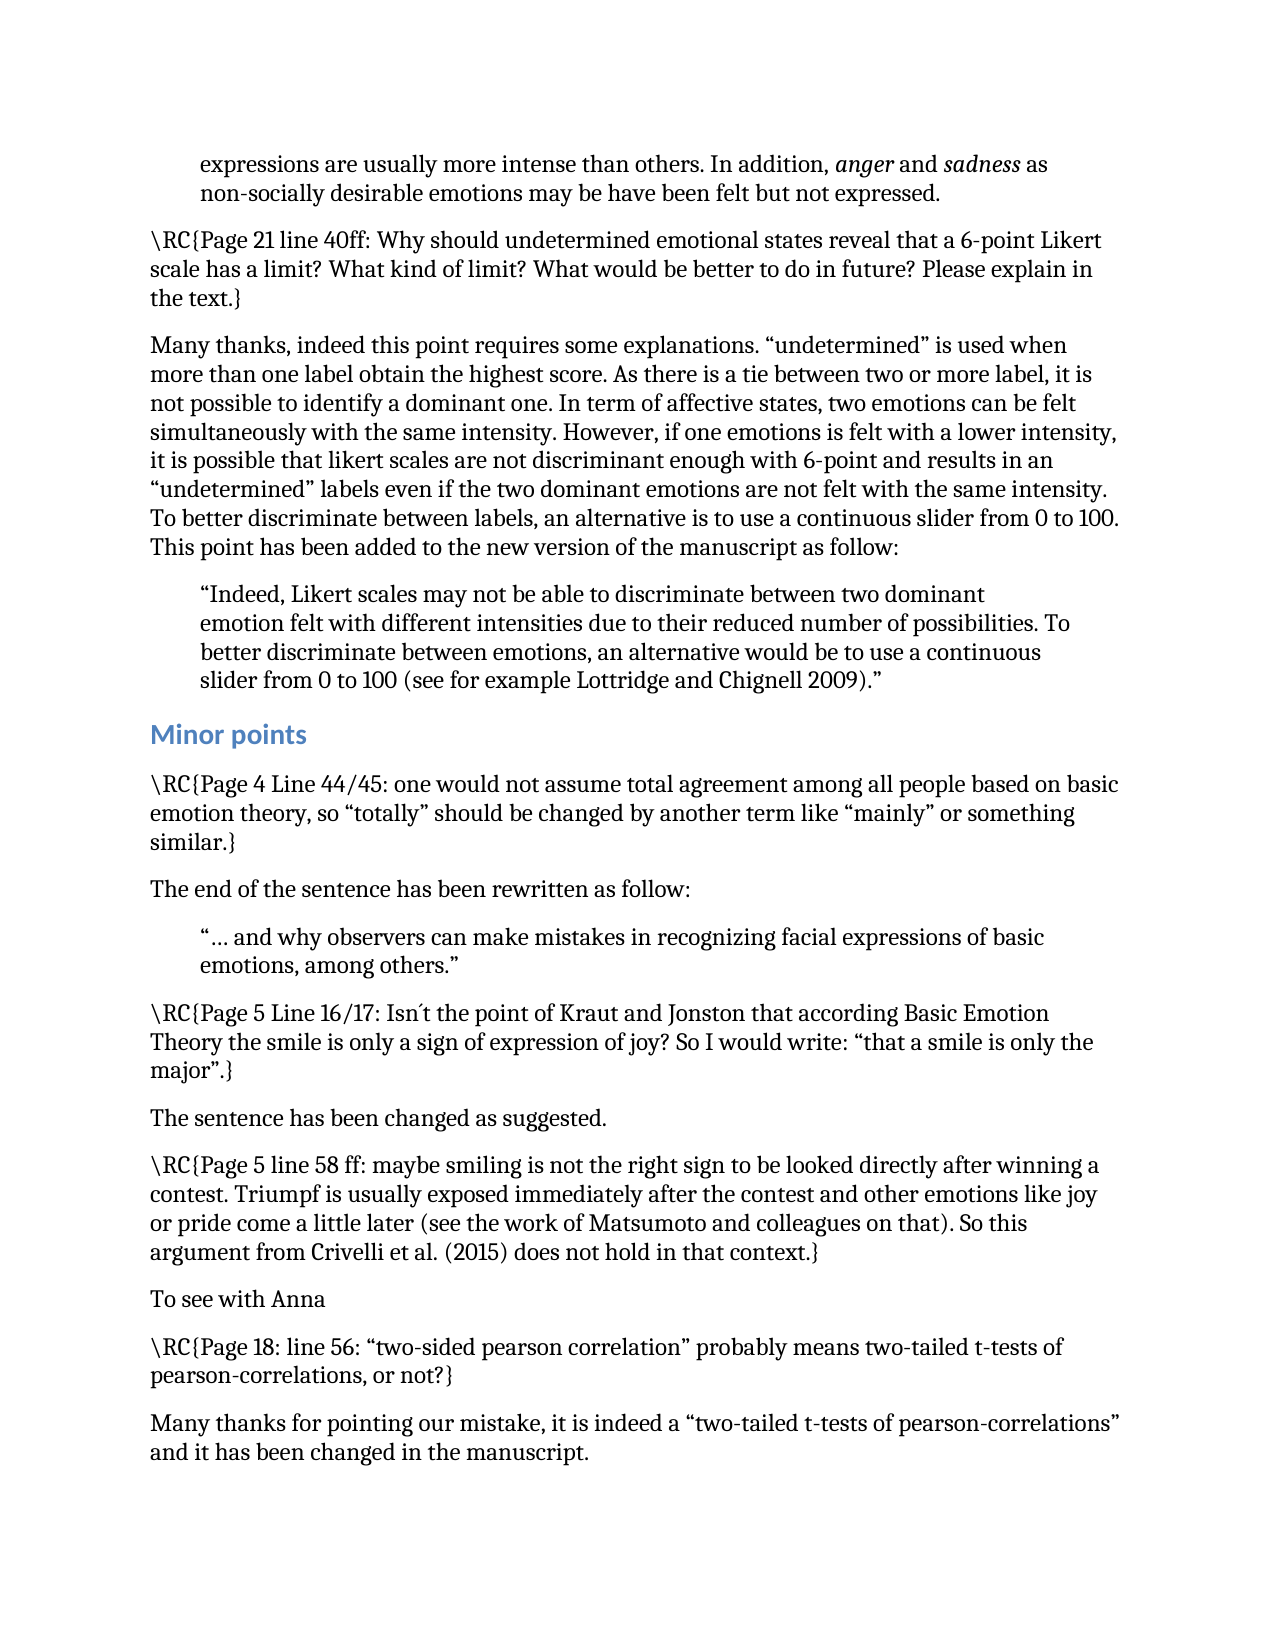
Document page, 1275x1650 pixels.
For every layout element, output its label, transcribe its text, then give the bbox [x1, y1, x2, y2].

text \RC{Page 4 Line 44/45: one would not assume total agreement among all people based on basic emotion theory, so “totally” should be changed by another term like “mainly” or something similar.} [150, 770, 1125, 856]
text “… and why observers can make mistakes in recognizing facial expressions of basic emotions, among others.” [200, 923, 1075, 980]
text Many thanks for pointing our mistake, it is indeed a “two-tailed t-tests of pearson-correlations” and it has been changed in the manuscript. [150, 1409, 1125, 1466]
text “Indeed, Likert scales may not be able to discriminate between two dominant emotion felt with different intensities due to their reduced number of possibilities. To better discriminate between emotions, an alternative would be to use a continuous slider from 0 to 100 (see for example Lottridge and Chignell 2009).” [200, 580, 1075, 695]
text \RC{Page 5 Line 16/17: Isn´t the point of Kraut and Jonston that according Basic Emotion Theory the smile is only a sign of expression of joy? So I would write: “that a smile is only the major”.} [150, 999, 1125, 1085]
text The sentence has been changed as suggested. [150, 1104, 1125, 1133]
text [200, 150, 1075, 207]
subtitle Minor points [150, 716, 1125, 751]
text Many thanks, indeed this point requires some explanations. “undetermined” is used when more than one label obtain the highest score. As there is a tie between two or more label, it is not possible to identify a dominant one. In term of affective states, two emotions can be felt simultaneously with the same intensity. However, if one emotions is felt with a lower intensity, it is possible that likert scales are not discriminant enough with 6-point and results in an “undetermined” labels even if the two dominant emotions are not felt with the same intensity. To better discriminate between labels, an alternative is to use a continuous slider from 0 to 100. This point has been added to the new version of the manuscript as follow: [150, 331, 1125, 561]
text The end of the sentence has been rewritten as follow: [150, 875, 1125, 904]
text \RC{Page 5 line 58 ff: maybe smiling is not the right sign to be looked directly after winning a contest. Triumpf is usually exposed immediately after the contest and other emotions like joy or pride come a little later (see the work of Matsumoto and colleagues on that). So this argument from Crivelli et al. (2015) does not hold in that context.} [150, 1151, 1125, 1266]
text \RC{Page 18: line 56: “two-sided pearson correlation” probably means two-tailed t-tests of pearson-correlations, or not?} [150, 1333, 1125, 1390]
text To see with Anna [150, 1285, 1125, 1314]
text \RC{Page 21 line 40ff: Why should undetermined emotional states reveal that a 6-point Likert scale has a limit? What kind of limit? What would be better to do in future? Please explain in the text.} [150, 226, 1125, 312]
